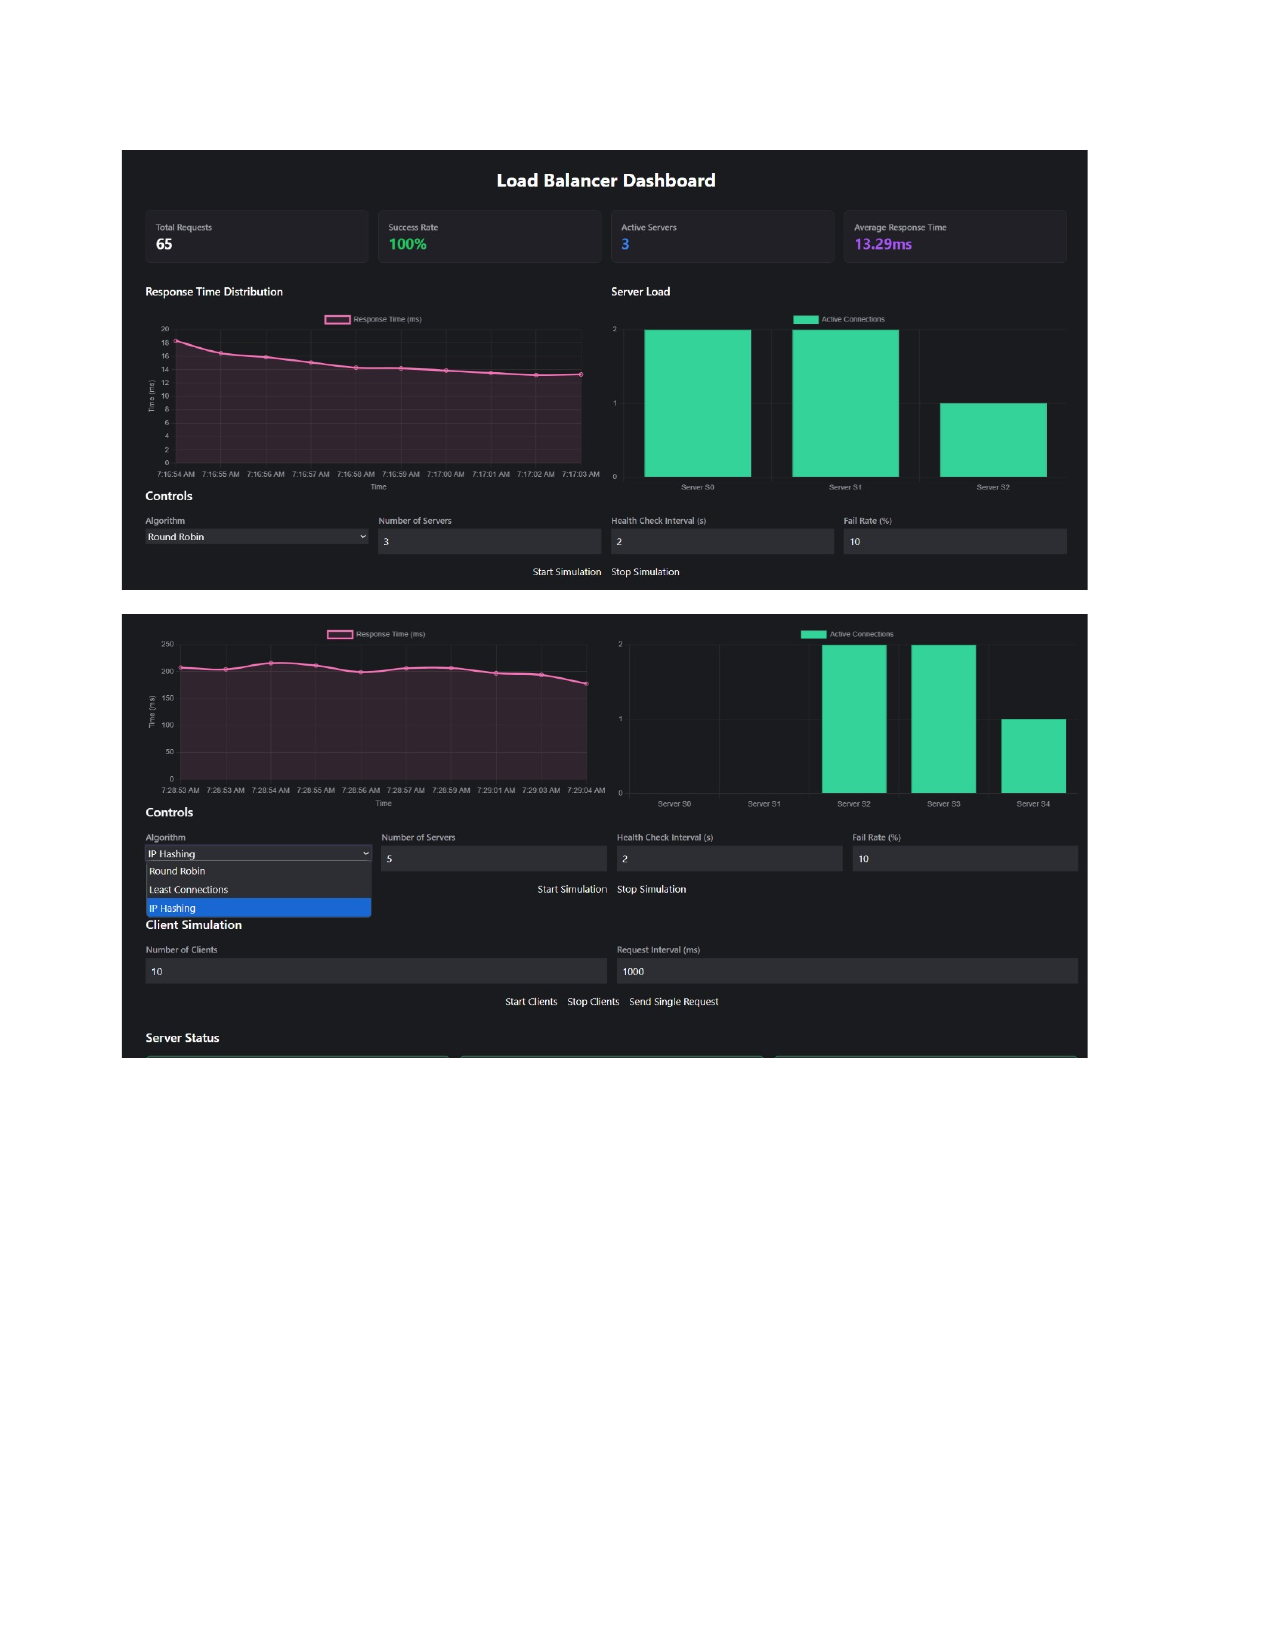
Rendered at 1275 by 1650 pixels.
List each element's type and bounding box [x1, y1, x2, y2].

picture [121, 150, 1088, 590]
picture [121, 614, 1088, 1058]
